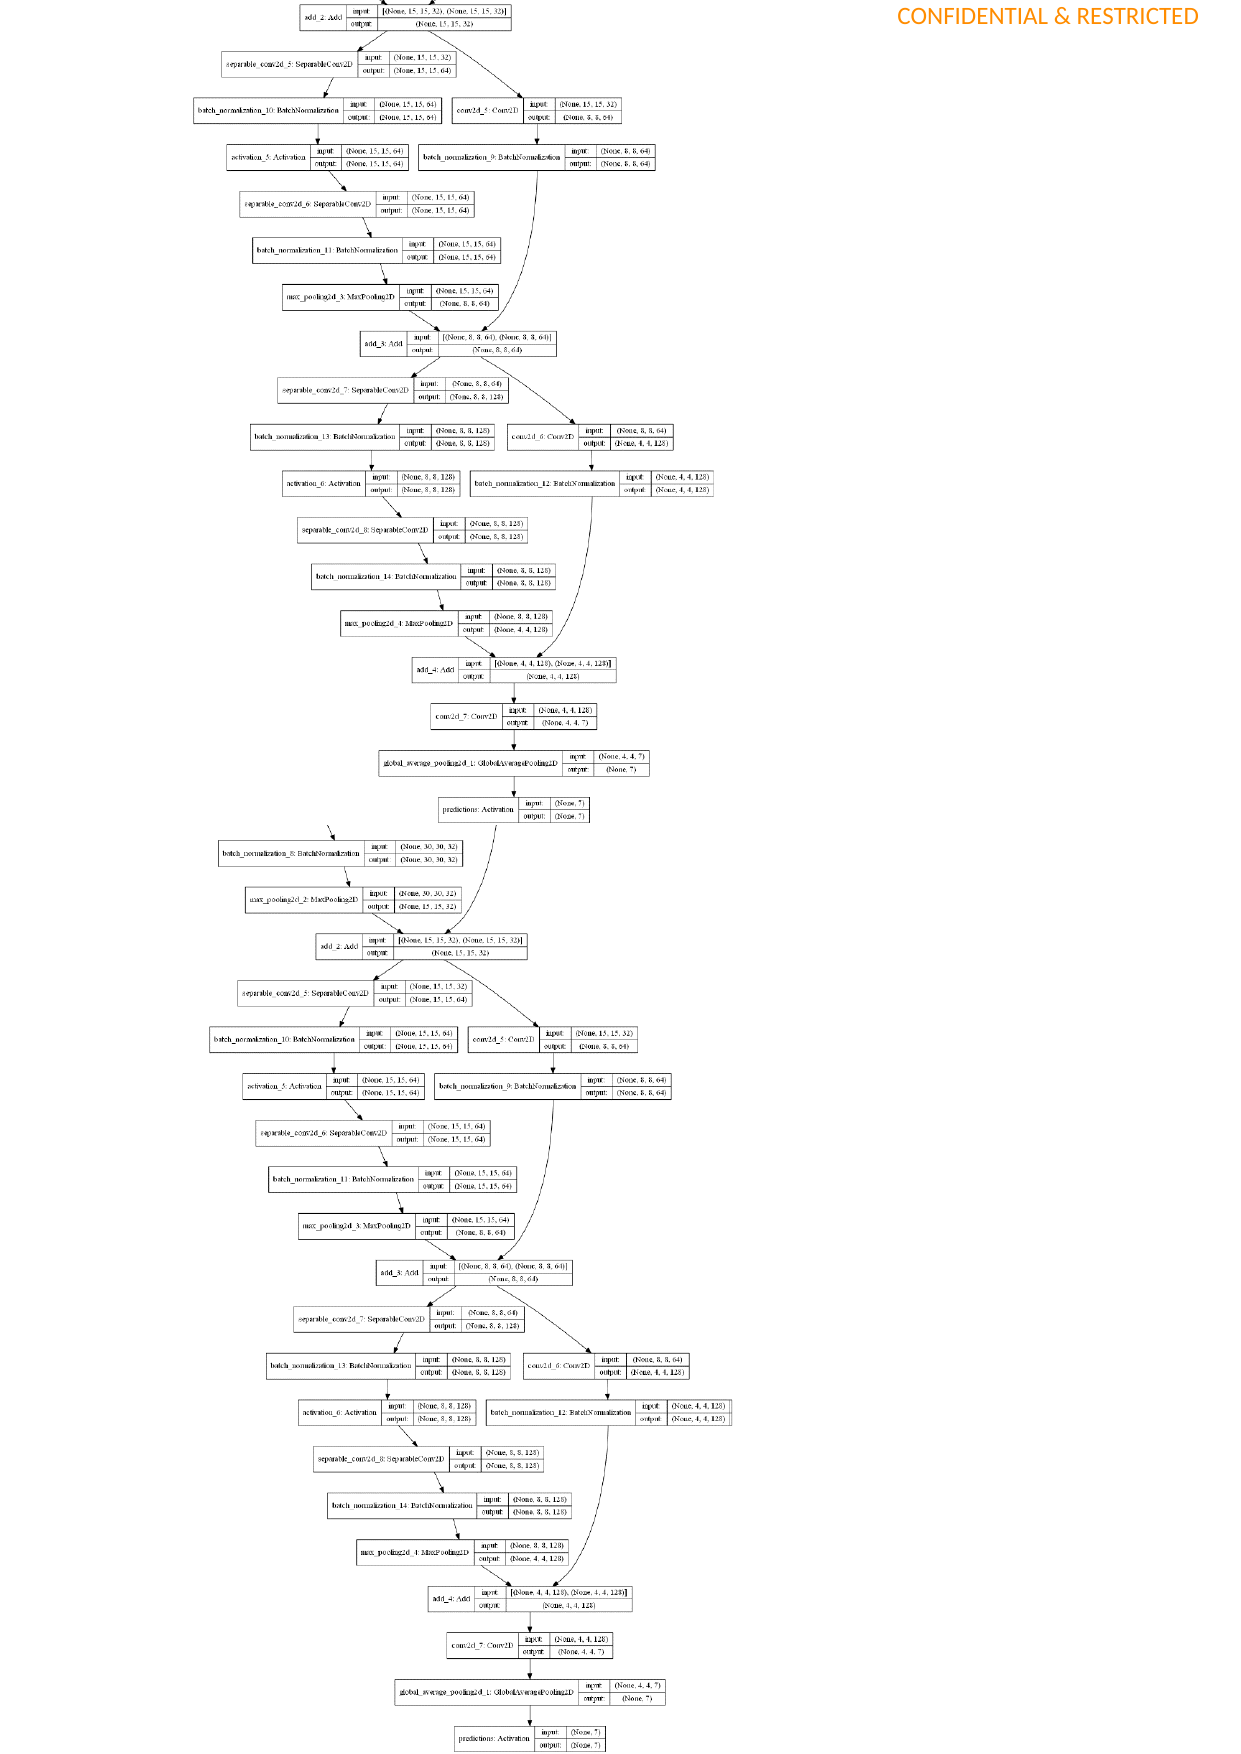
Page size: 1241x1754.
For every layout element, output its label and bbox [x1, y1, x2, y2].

picture [97, 0, 732, 1751]
